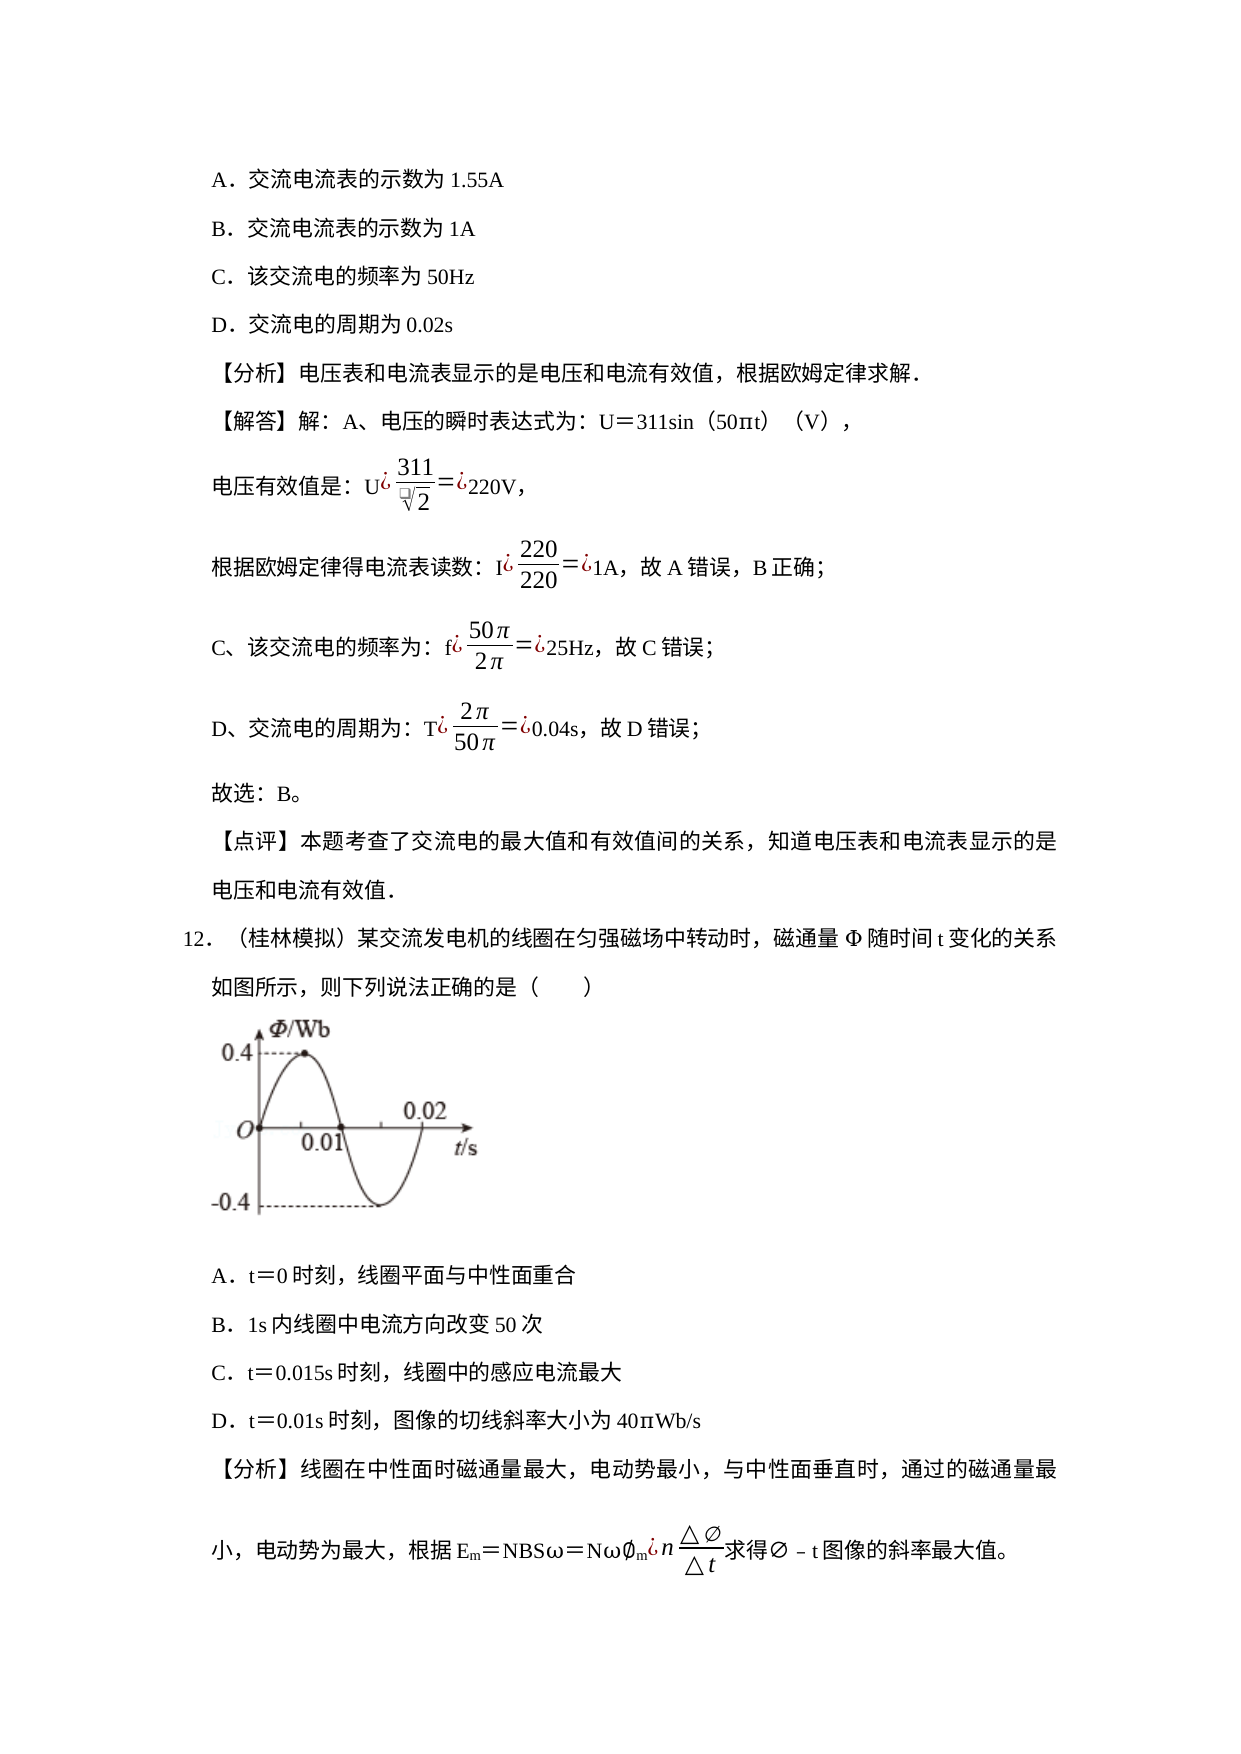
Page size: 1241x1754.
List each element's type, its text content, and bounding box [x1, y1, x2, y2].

text D．交流电的周期为0.02s [183, 307, 1058, 339]
text 故选：B。 [211, 775, 1058, 808]
text 【点评】本题考查了交流电的最大值和有效值间的关系，知道电压表和电流表显示的是电压和电流有效值． [211, 824, 1058, 905]
text D、交流电的周期为：T0.04s，故D错误； [211, 694, 1058, 759]
text C．该交流电的频率为50Hz [183, 259, 1058, 291]
text C．t＝0.015s时刻，线圈中的感应电流最大 [183, 1354, 1058, 1387]
text 【分析】线圈在中性面时磁通量最大，电动势最小，与中性面垂直时，通过的磁通量最小，电动势为最大，根据Em＝NBSω＝Nω∅m求得∅﹣t图像的斜率最大值。 [211, 1451, 1058, 1581]
text C、该交流电的频率为：f25Hz，故C错误； [211, 614, 1058, 679]
picture [211, 1017, 483, 1220]
text 根据欧姆定律得电流表读数：I1A，故A错误，B正确； [211, 533, 1058, 598]
text D．t＝0.01s时刻，图像的切线斜率大小为40πWb/s [183, 1403, 1058, 1435]
text B．1s内线圈中电流方向改变50次 [183, 1306, 1058, 1339]
text B．交流电流表的示数为1A [183, 210, 1058, 243]
text A．交流电流表的示数为1.55A [183, 162, 1058, 194]
text 【分析】电压表和电流表显示的是电压和电流有效值，根据欧姆定律求解． [211, 355, 1058, 388]
text A．t＝0时刻，线圈平面与中性面重合 [183, 1258, 1058, 1290]
text 【解答】解：A、电压的瞬时表达式为：U＝311sin（50πt）（V）， [211, 404, 1058, 436]
text 12．（桂林模拟）某交流发电机的线圈在匀强磁场中转动时，磁通量Φ随时间t变化的关系如图所示，则下列说法正确的是（ ） [183, 921, 1058, 1002]
text 电压有效值是：U220V， [211, 452, 1058, 517]
